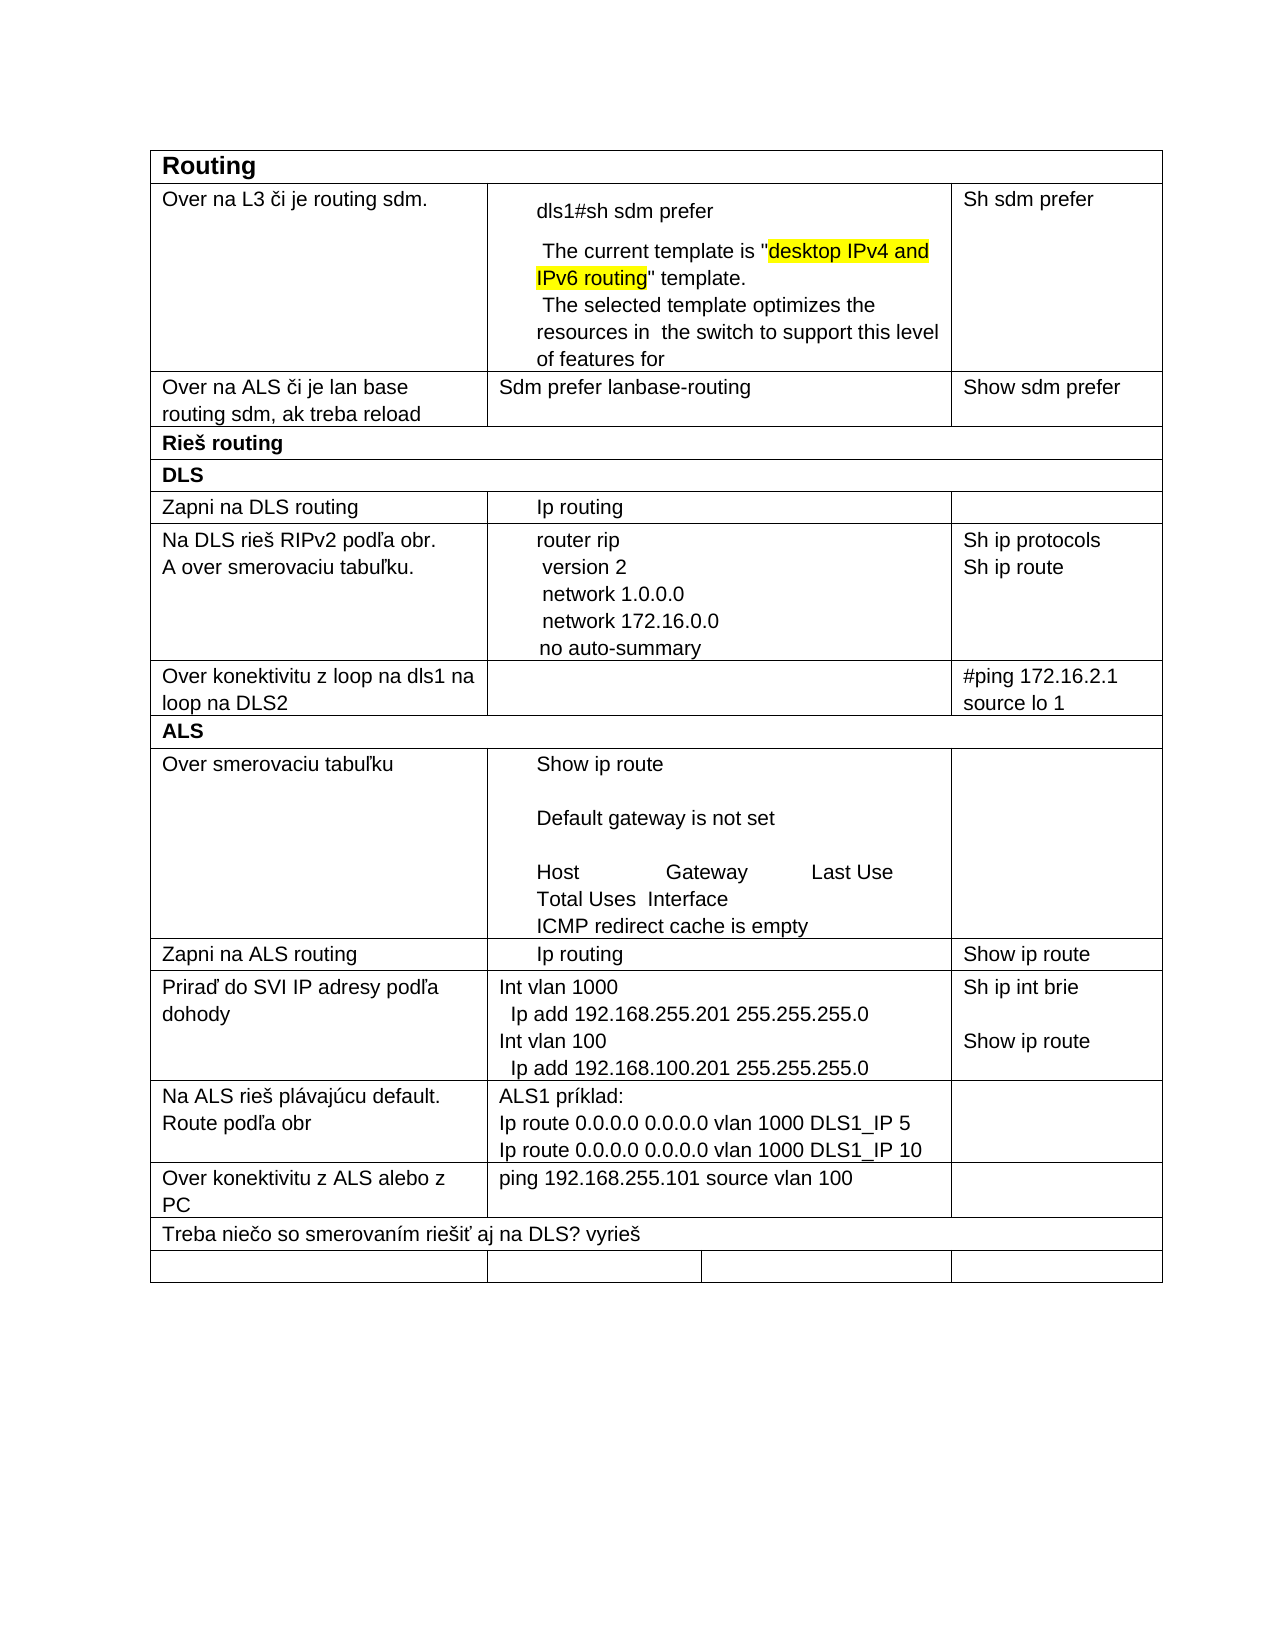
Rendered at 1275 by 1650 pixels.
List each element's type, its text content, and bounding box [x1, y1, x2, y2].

table_cell Show ip route [952, 939, 1162, 970]
table_cell Ip routing [488, 939, 951, 970]
table_cell Over konektivitu z loop na dls1 na loop na DLS2 [151, 661, 487, 715]
table_cell Over smerovaciu tabuľku [151, 749, 487, 938]
table_cell Ip routing [488, 492, 951, 523]
table_cell Show sdm prefer [952, 372, 1162, 426]
table_cell Sdm prefer lanbase-routing [488, 372, 951, 426]
table_cell router rip version 2 network 1.0.0.0 network 172.16.0.0 no auto-summary [488, 524, 951, 660]
table_cell DLS [151, 460, 1162, 491]
table_cell ALS1 príklad: Ip route 0.0.0.0 0.0.0.0 vlan 1000 DLS1_IP 5 Ip route 0.0.0.0 0.0.0.0 vlan 1000 DLS1_IP 10 [488, 1081, 951, 1162]
table_cell [952, 749, 1162, 938]
table_cell Over na ALS či je lan base routing sdm, ak treba reload [151, 372, 487, 426]
table_cell [952, 1081, 1162, 1162]
table_cell Sh ip int brie Show ip route [952, 971, 1162, 1080]
table_cell [151, 1251, 487, 1282]
table_cell Na DLS rieš RIPv2 podľa obr. A over smerovaciu tabuľku. [151, 524, 487, 660]
table_cell [488, 661, 951, 715]
table_cell [952, 1251, 1162, 1282]
table_cell [952, 492, 1162, 523]
table_cell Sh ip protocols Sh ip route [952, 524, 1162, 660]
table_cell #ping 172.16.2.1 source lo 1 [952, 661, 1162, 715]
table_cell Int vlan 1000 Ip add 192.168.255.201 255.255.255.0 Int vlan 100 Ip add 192.168.100.201 255.255.255.0 [488, 971, 951, 1080]
table_cell Over konektivitu z ALS alebo z PC [151, 1163, 487, 1217]
table_cell ALS [151, 716, 1162, 747]
table_cell Treba niečo so smerovaním riešiť aj na DLS? vyrieš [151, 1218, 1162, 1250]
table_cell Sh sdm prefer [952, 184, 1162, 371]
table_cell Zapni na ALS routing [151, 939, 487, 970]
table_cell dls1#sh sdm prefer The current template is "desktop IPv4 and IPv6 routing" template. The selected template optimizes the resources in the switch to support this level of features for [488, 184, 951, 371]
table_cell Priraď do SVI IP adresy podľa dohody [151, 971, 487, 1080]
table_cell ping 192.168.255.101 source vlan 100 [488, 1163, 951, 1217]
table_cell Na ALS rieš plávajúcu default. Route podľa obr [151, 1081, 487, 1162]
table_cell Over na L3 či je routing sdm. [151, 184, 487, 371]
table_cell Rieš routing [151, 427, 1162, 458]
table_cell Routing [151, 151, 1162, 182]
table_cell [702, 1251, 951, 1282]
table_cell Show ip route Default gateway is not set Host Gateway Last Use Total Uses Interface ICMP redirect cache is empty [488, 749, 951, 938]
table_cell Zapni na DLS routing [151, 492, 487, 523]
table_cell [488, 1251, 701, 1282]
table_cell [952, 1163, 1162, 1217]
